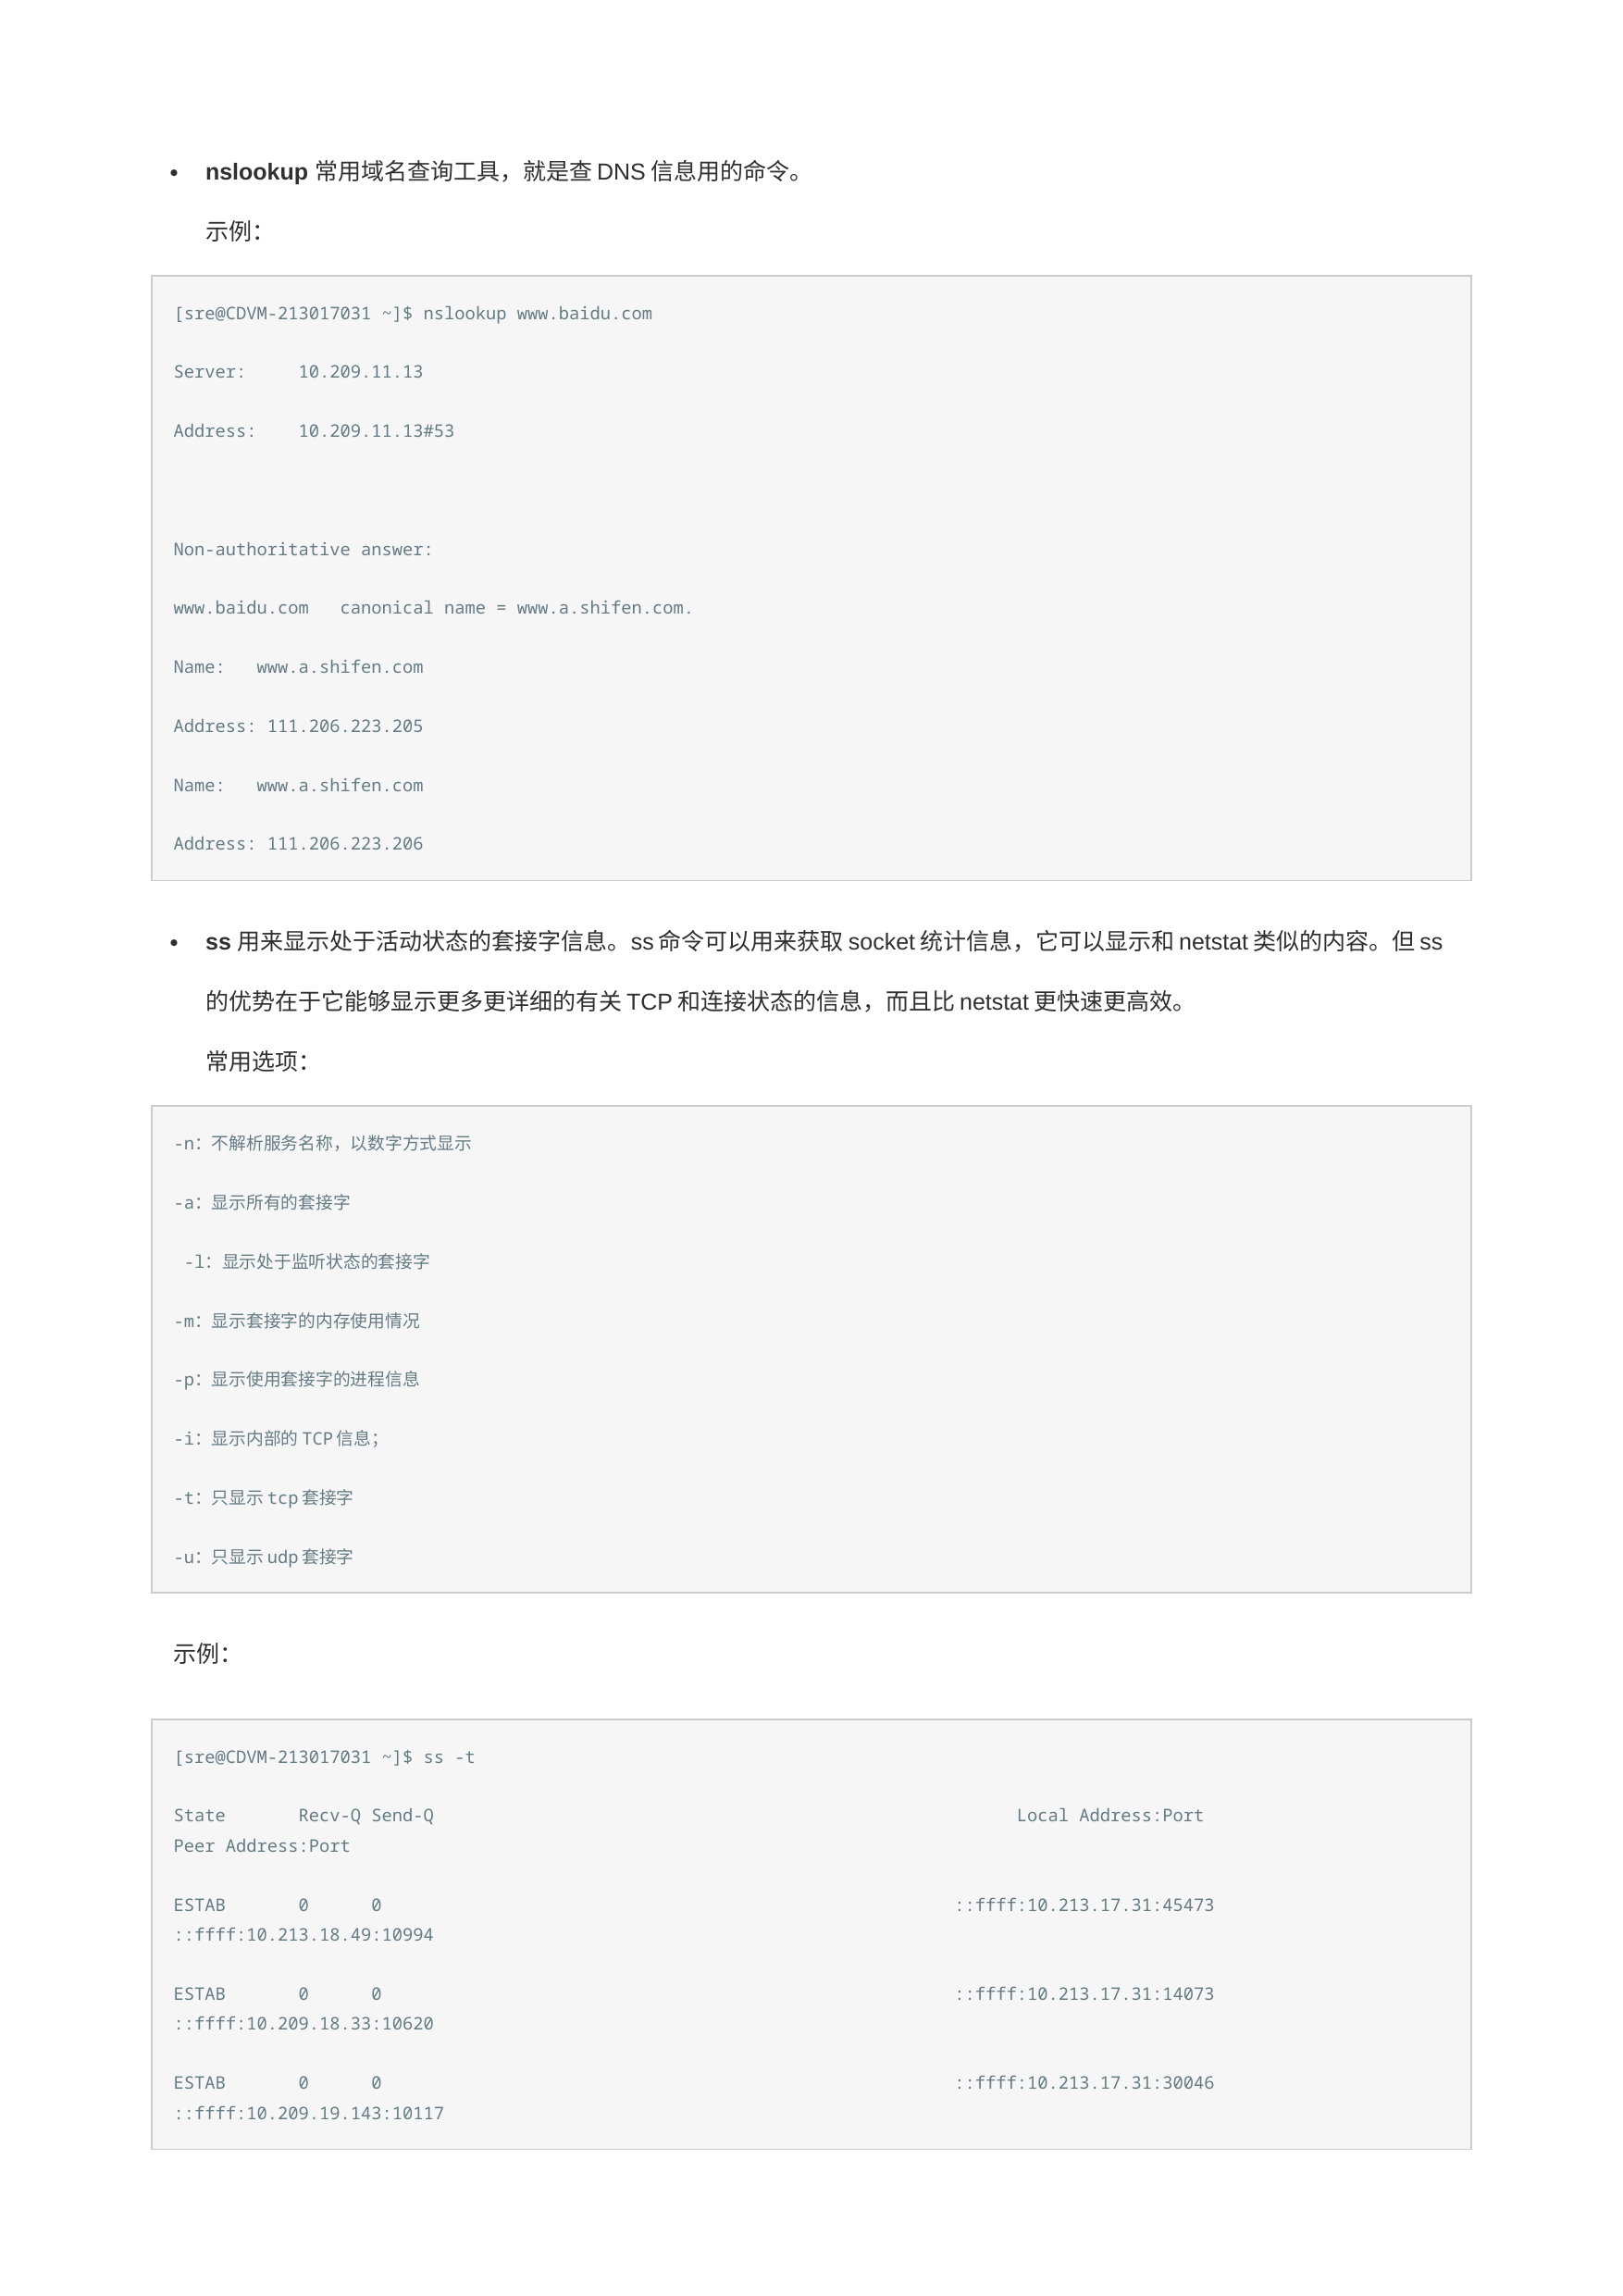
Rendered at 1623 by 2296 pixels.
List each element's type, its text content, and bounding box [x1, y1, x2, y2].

text Non-authoritative answer: [153, 511, 1470, 564]
text Address: 10.209.11.13#53 [153, 392, 1470, 445]
text Server: 10.209.11.13 [153, 334, 1470, 387]
text State Recv-Q Send-Q Local Address:Port Peer Address:Port [153, 1778, 1470, 1860]
text -m：显示套接字的内存使用情况 [153, 1282, 1470, 1334]
text [sre@CDVM-213017031 ~]$ nslookup www.baidu.com [153, 277, 1470, 328]
text ESTAB 0 0 ::ffff:10.213.17.31:30046 ::ffff:10.209.19.143:10117 [153, 2044, 1470, 2149]
text -t：只显示tcp套接字 [153, 1459, 1470, 1511]
text Name: www.a.shifen.com [153, 628, 1470, 681]
list ss 用来显示处于活动状态的套接字信息。ss命令可以用来获取socket统计信息，它可以显示和netstat类似的内容。但ss的优势在于它能够显示更多更详细的有关TCP和连接状态的信息，而且比netstat更快速更高效。 常用选项： [170, 910, 1449, 1090]
text www.baidu.com canonical name = www.a.shifen.com. [153, 570, 1470, 623]
text Name: www.a.shifen.com [153, 747, 1470, 800]
text -n：不解析服务名称，以数字方式显示 [153, 1107, 1470, 1158]
text -u：只显示udp套接字 [153, 1518, 1470, 1592]
list nslookup 常用域名查询工具，就是查DNS信息用的命令。 示例： [170, 140, 1449, 260]
text 示例： [173, 1622, 1449, 1682]
text -i：显示内部的TCP信息； [153, 1400, 1470, 1453]
text ESTAB 0 0 ::ffff:10.213.17.31:45473 ::ffff:10.213.18.49:10994 [153, 1867, 1470, 1950]
text -l：显示处于监听状态的套接字 [153, 1223, 1470, 1275]
text -p：显示使用套接字的进程信息 [153, 1341, 1470, 1394]
text Address: 111.206.223.206 [153, 806, 1470, 880]
text Address: 111.206.223.205 [153, 688, 1470, 740]
text [sre@CDVM-213017031 ~]$ ss -t [153, 1720, 1470, 1771]
text -a：显示所有的套接字 [153, 1164, 1470, 1217]
text ESTAB 0 0 ::ffff:10.213.17.31:14073 ::ffff:10.209.18.33:10620 [153, 1955, 1470, 2039]
